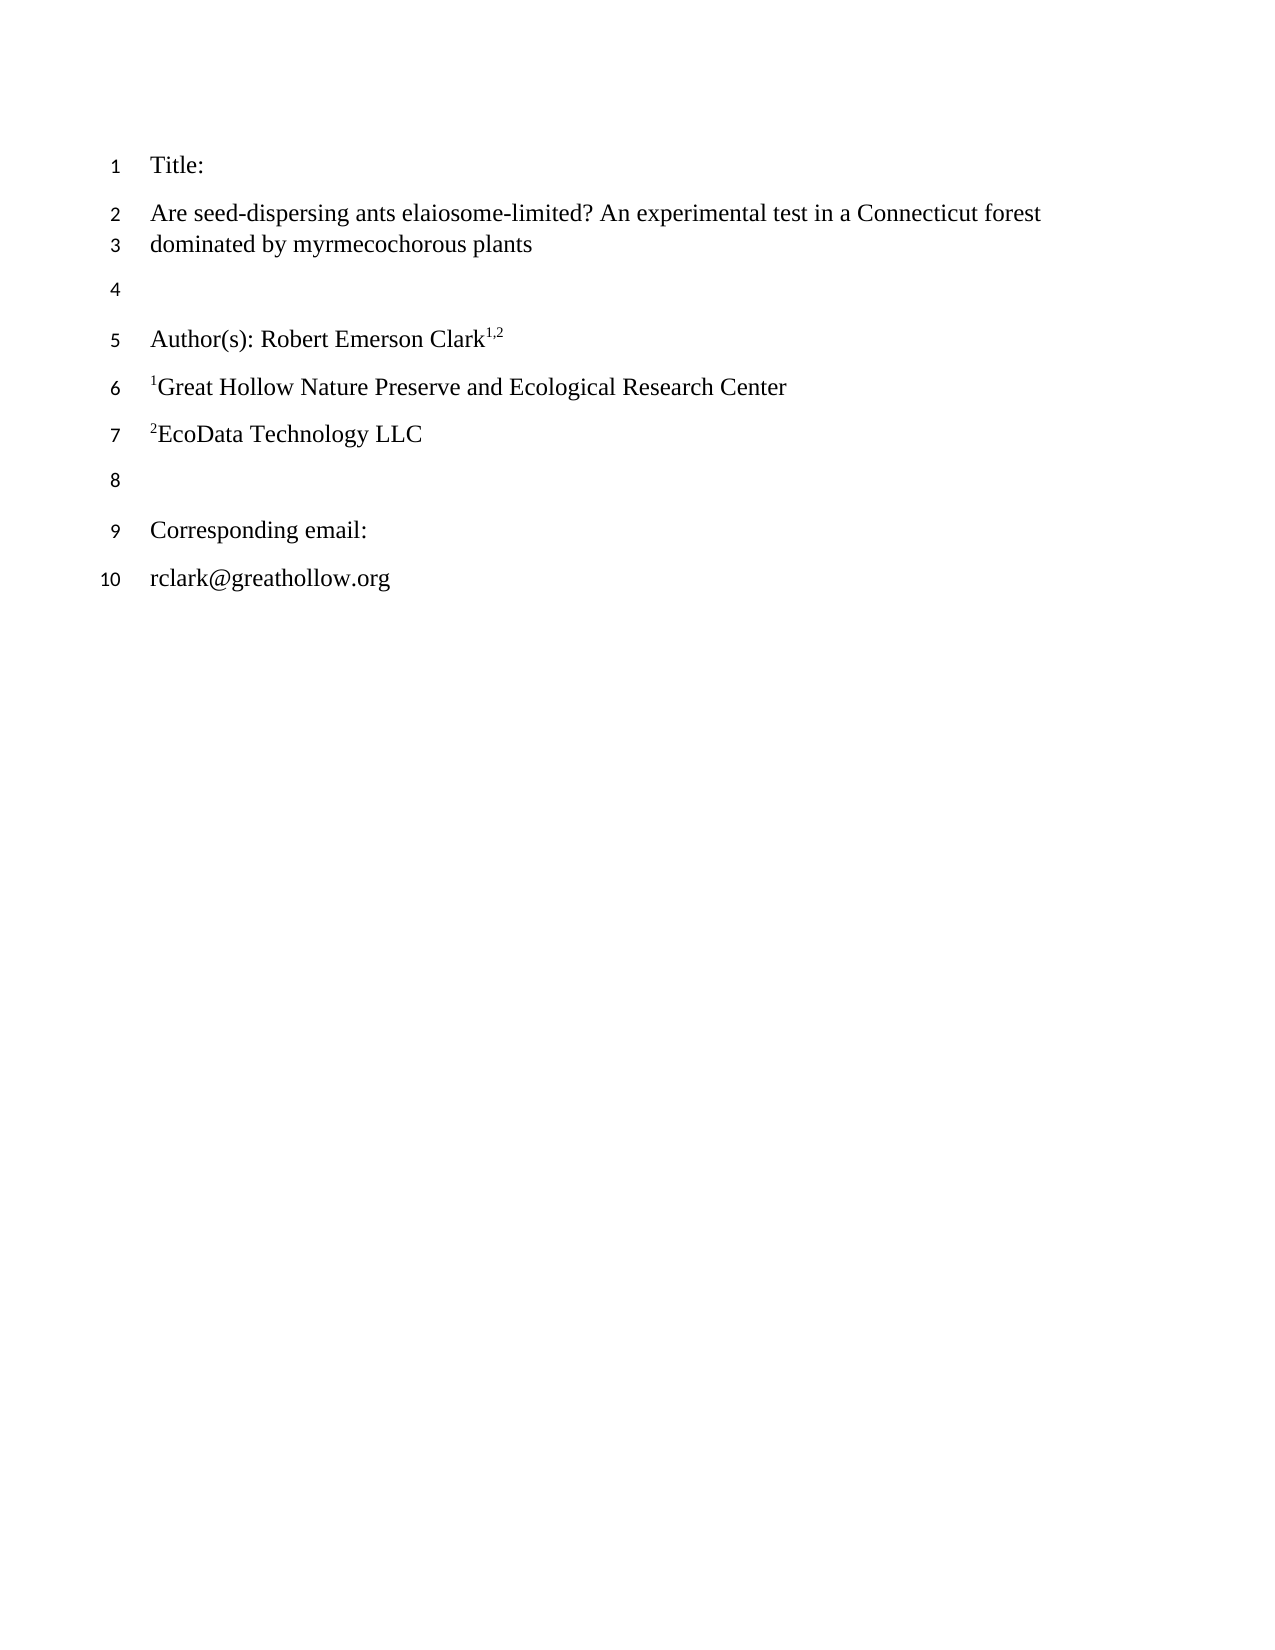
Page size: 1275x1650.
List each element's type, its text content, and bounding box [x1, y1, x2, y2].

text rclark@greathollow.org [150, 563, 1125, 591]
text 1Great Hollow Nature Preserve and Ecological Research Center [150, 372, 1125, 401]
text Author(s): Robert Emerson Clark1,2 [150, 324, 1125, 353]
text Are seed-dispersing ants elaiosome-limited? An experimental test in a Connecticut forest dominated by myrmecochorous plants [150, 198, 1125, 257]
text Corresponding email: [150, 515, 1125, 544]
text Title: [150, 150, 1125, 179]
text 2EcoData Technology LLC [150, 419, 1125, 448]
